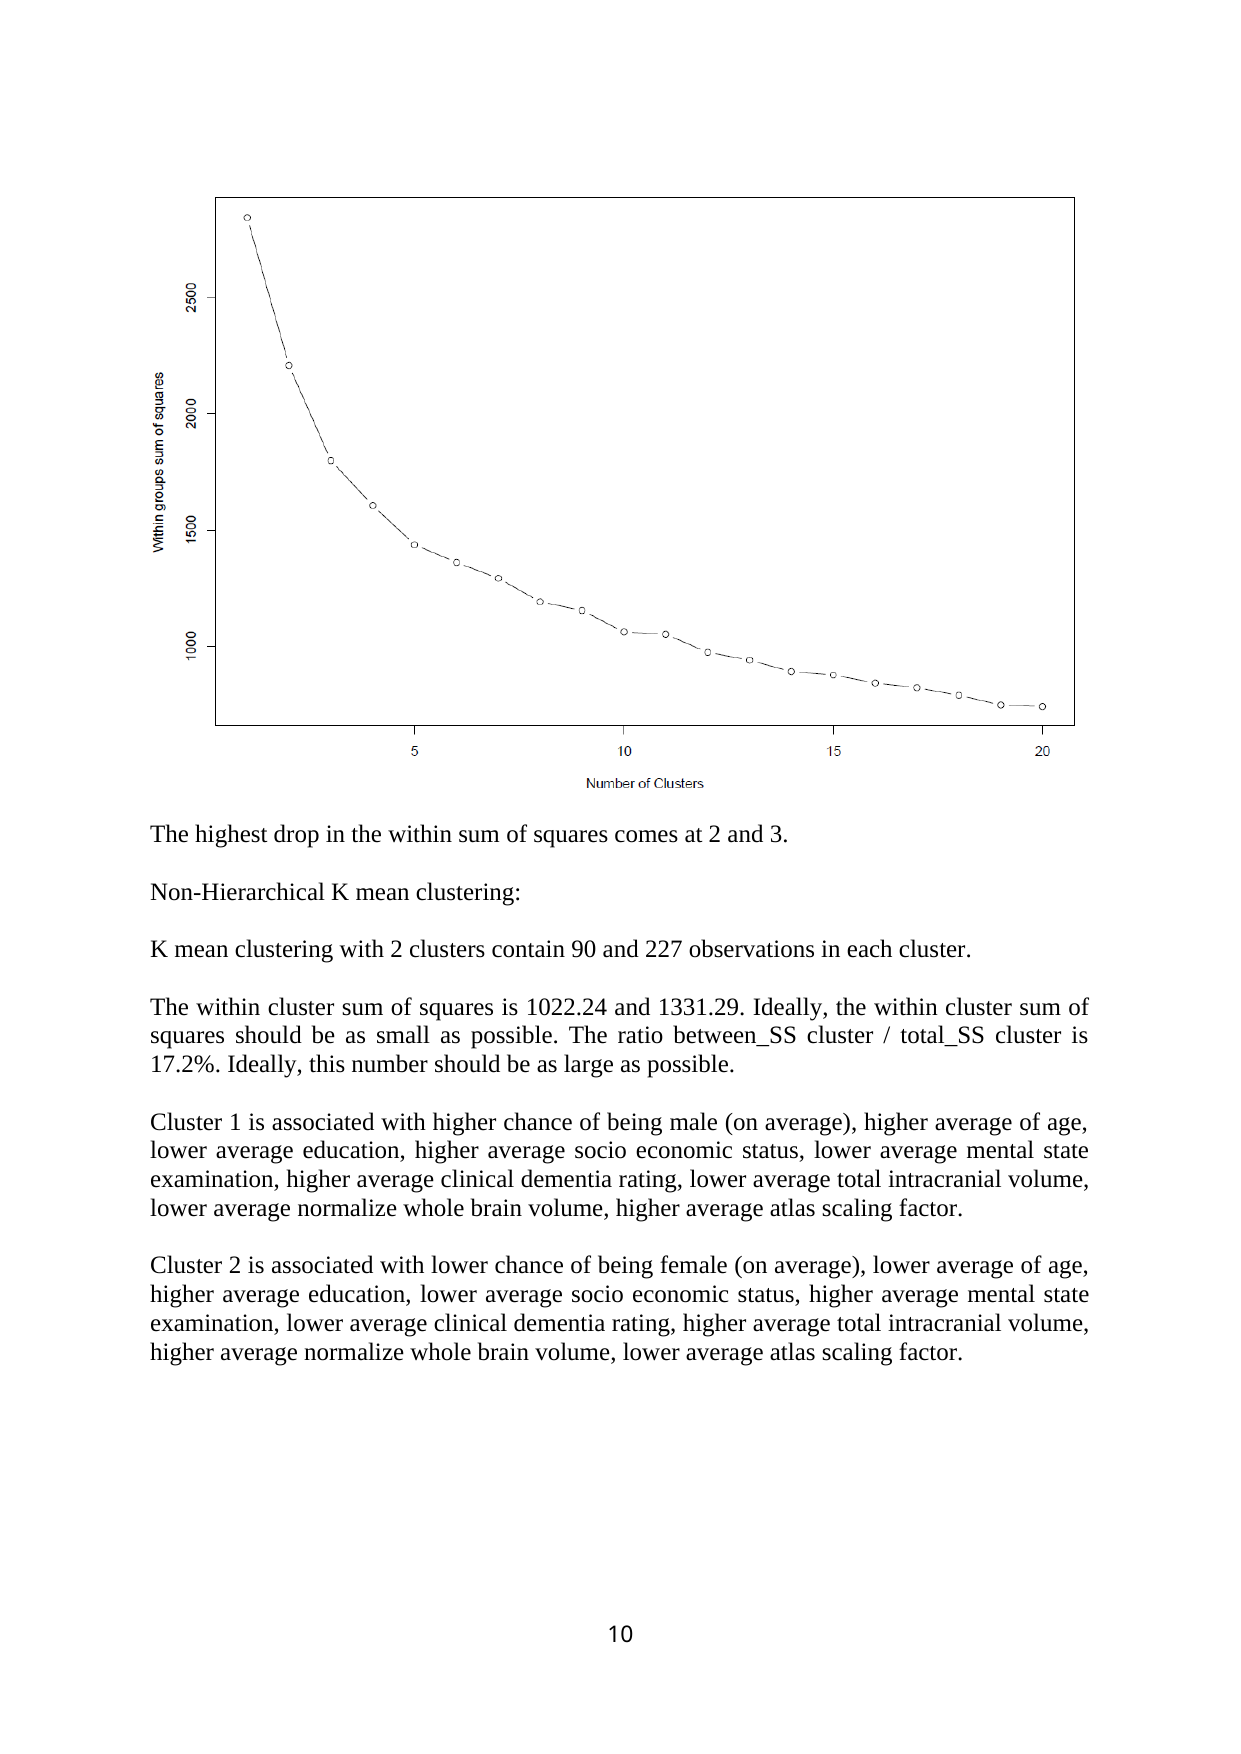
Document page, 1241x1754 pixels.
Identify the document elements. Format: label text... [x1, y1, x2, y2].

text Cluster 2 is associated with lower chance of being female (on average), lower average of age, higher average education, lower average socio economic status, higher average mental state examination, lower average clinical dementia rating, higher average total intracranial volume, higher average normalize whole brain volume, lower average atlas scaling factor. [150, 1251, 1090, 1366]
text K mean clustering with 2 clusters contain 90 and 227 observations in each cluster. [150, 934, 1090, 963]
text The highest drop in the within sum of squares comes at 2 and 3. [150, 819, 1090, 848]
text Non-Hierarchical K mean clustering: [150, 877, 1090, 906]
text The within cluster sum of squares is 1022.24 and 1331.29. Ideally, the within cluster sum of squares should be as small as possible. The ratio between_SS cluster / total_SS cluster is 17.2%. Ideally, this number should be as large as possible. [150, 992, 1090, 1078]
text Cluster 1 is associated with higher chance of being male (on average), higher average of age, lower average education, higher average socio economic status, lower average mental state examination, higher average clinical dementia rating, lower average total intracranial volume, lower average normalize whole brain volume, higher average atlas scaling factor. [150, 1107, 1090, 1222]
